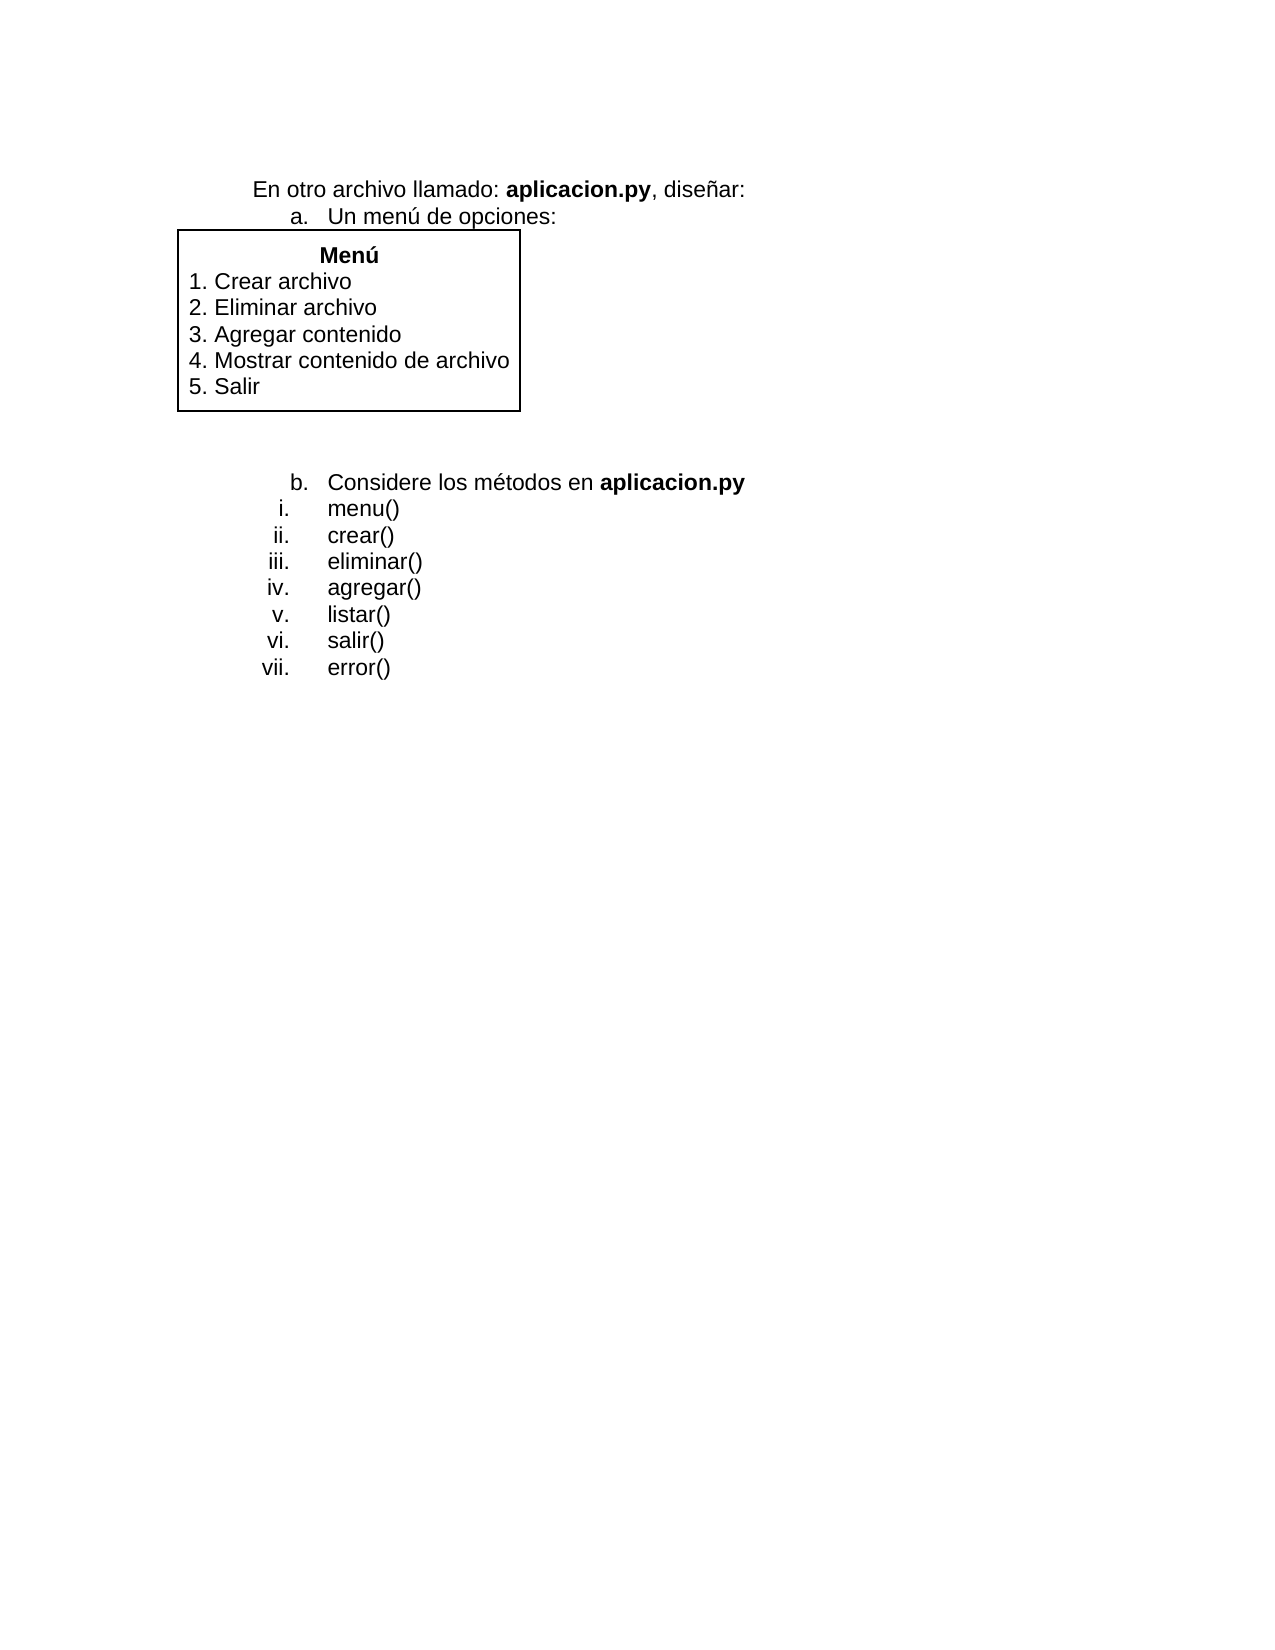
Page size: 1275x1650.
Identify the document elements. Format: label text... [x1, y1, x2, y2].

text En otro archivo llamado: aplicacion.py, diseñar: [252, 176, 1098, 203]
list agregar() [290, 574, 1098, 601]
list salir() [290, 627, 1098, 653]
list eliminar() [290, 548, 1098, 574]
list Un menú de opciones: [290, 203, 1098, 229]
table_header Menú 1. Crear archivo 2. Eliminar archivo 3. Agregar contenido 4. Mostrar contenido de archivo 5. Salir [179, 231, 519, 410]
list listar() [290, 601, 1098, 627]
list Considere los métodos en aplicacion.py [290, 469, 1098, 495]
list error() [290, 653, 1098, 680]
list crear() [290, 522, 1098, 548]
list menu() [290, 495, 1098, 522]
